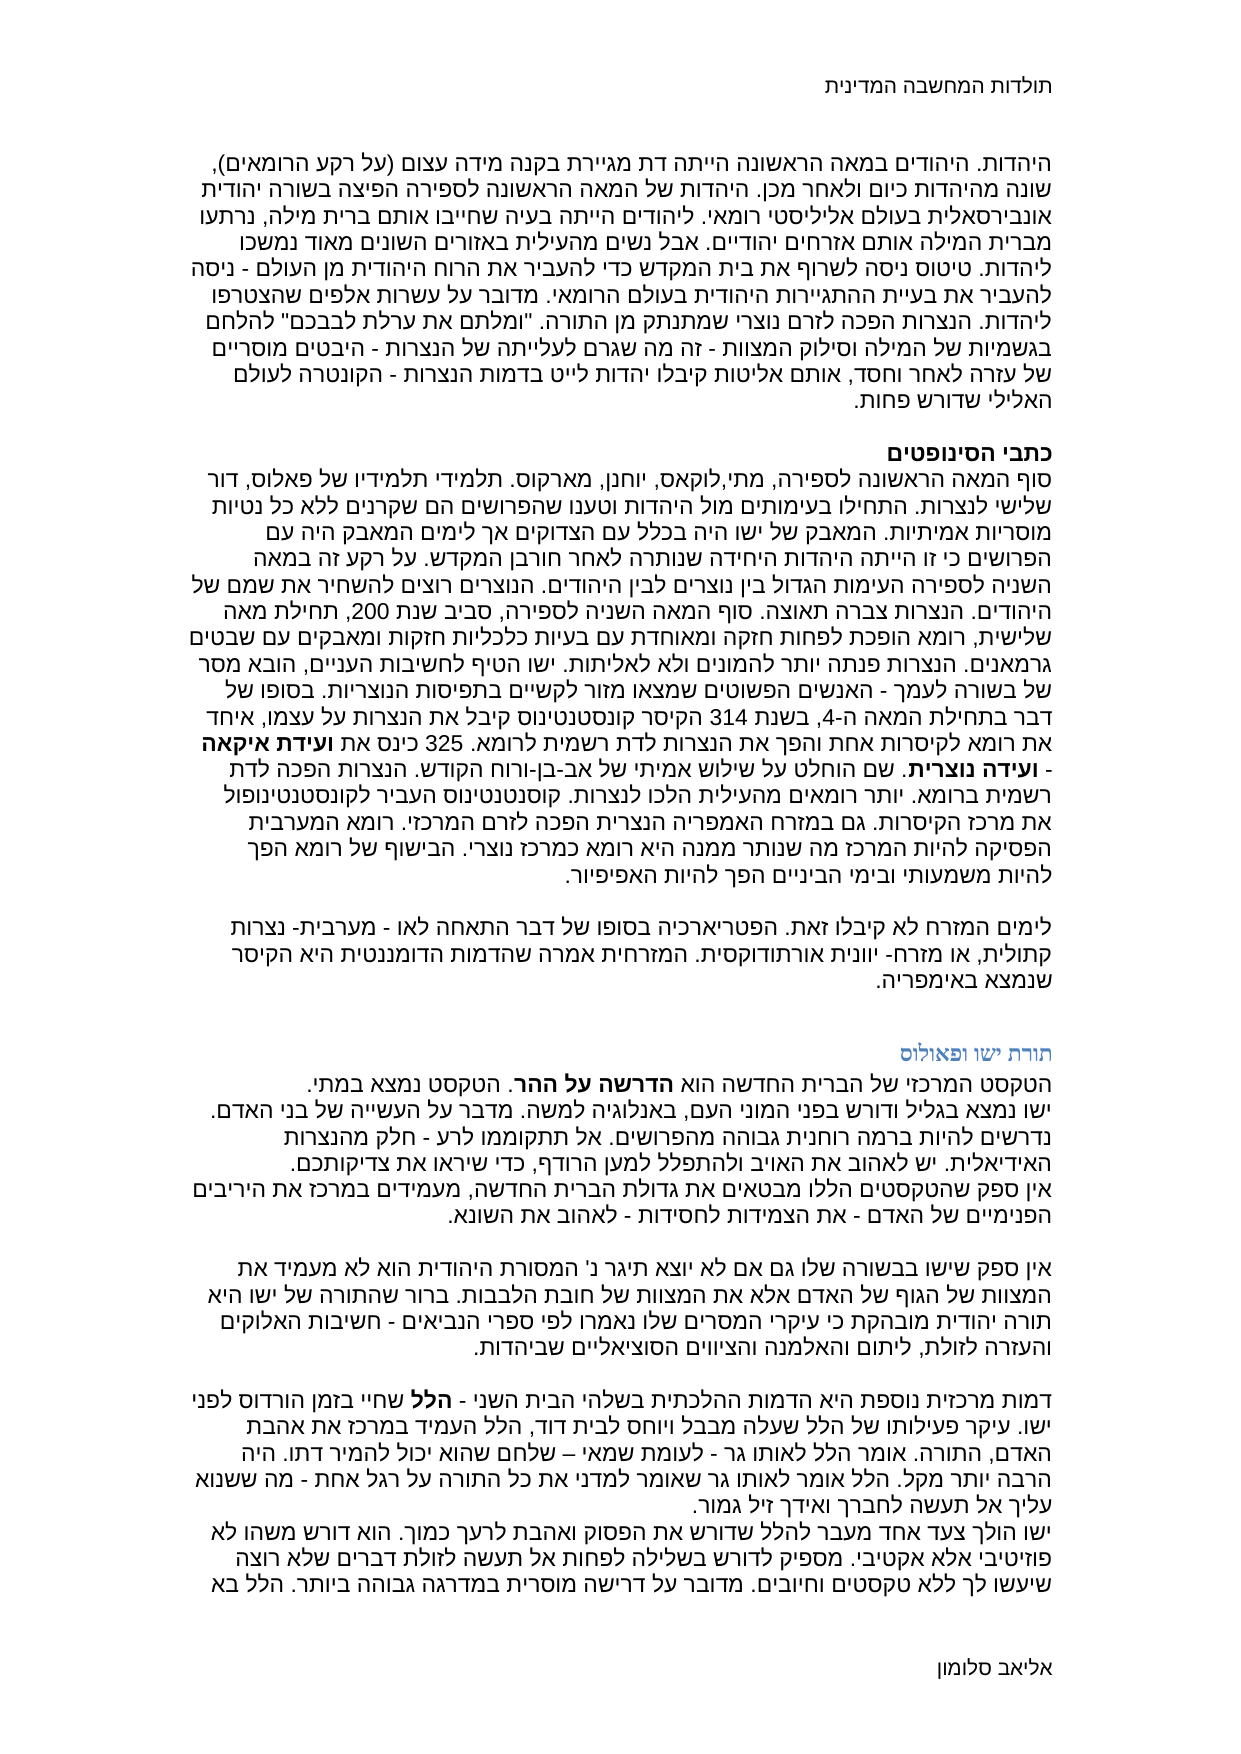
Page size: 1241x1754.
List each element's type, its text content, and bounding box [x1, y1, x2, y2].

text סוף המאה הראשונה לספירה, מתי,לוקאס, יוחנן, מארקוס. תלמידי תלמידיו של פאלוס, דור שלישי לנצרות. התחילו בעימותים מול היהדות וטענו שהפרושים הם שקרנים ללא כל נטיות מוסריות אמיתיות. המאבק של ישו היה בכלל עם הצדוקים אך לימים המאבק היה עם הפרושים כי זו הייתה היהדות היחידה שנותרה לאחר חורבן המקדש. על רקע זה במאה השניה לספירה העימות הגדול בין נוצרים לבין היהודים. הנוצרים רוצים להשחיר את שמם של היהודים. הנצרות צברה תאוצה. סוף המאה השניה לספירה, סביב שנת 200, תחילת מאה שלישית, רומא הופכת לפחות חזקה ומאוחדת עם בעיות כלכליות חזקות ומאבקים עם שבטים גרמאנים. הנצרות פנתה יותר להמונים ולא לאליתות. ישו הטיף לחשיבות העניים, הובא מסר של בשורה לעמך - האנשים הפשוטים שמצאו מזור לקשיים בתפיסות הנוצריות. בסופו של דבר בתחילת המאה ה-4, בשנת 314 הקיסר קונסטנטינוס קיבל את הנצרות על עצמו, איחד את רומא לקיסרות אחת והפך את הנצרות לדת רשמית לרומא. 325 כינס את ועידת איקאה - ועידה נוצרית. שם הוחלט על שילוש אמיתי של אב-בן-ורוח הקודש. הנצרות הפכה לדת רשמית ברומא. יותר רומאים מהעילית הלכו לנצרות. קוסנטנטינוס העביר לקונסטנטינופול את מרכז הקיסרות. גם במזרח האמפריה הנצרית הפכה לזרם המרכזי. רומא המערבית הפסיקה להיות המרכז מה שנותר ממנה היא רומא כמרכז נוצרי. הבישוף של רומא הפך להיות משמעותי ובימי הביניים הפך להיות האפיפיור. [187, 466, 1053, 888]
text אין ספק שהטקסטים הללו מבטאים את גדולת הברית החדשה, מעמידים במרכז את היריבים הפנימיים של האדם - את הצמידות לחסידות - לאהוב את השונא. [187, 1176, 1053, 1229]
text אין ספק שישו בבשורה שלו גם אם לא יוצא תיגר נ' המסורת היהודית הוא לא מעמיד את המצוות של הגוף של האדם אלא את המצוות של חובת הלבבות. ברור שהתורה של ישו היא תורה יהודית מובהקת כי עיקרי המסרים שלו נאמרו לפי ספרי הנביאים - חשיבות האלוקים והעזרה לזולת, ליתום והאלמנה והציווים הסוציאליים שביהדות. [187, 1255, 1053, 1361]
text הטקסט המרכזי של הברית החדשה הוא הדרשה על ההר. הטקסט נמצא במתי. [187, 1071, 1053, 1097]
text כתבי הסינופטים [187, 440, 1053, 466]
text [187, 150, 1053, 413]
text ישו נמצא בגליל ודורש בפני המוני העם, באנלוגיה למשה. מדבר על העשייה של בני האדם. נדרשים להיות ברמה רוחנית גבוהה מהפרושים. אל תתקוממו לרע - חלק מהנצרות האידיאלית. יש לאהוב את האויב ולהתפלל למען הרודף, כדי שיראו את צדיקותכם. [187, 1097, 1053, 1176]
subtitle תורת ישו ופאולוס [187, 1041, 1053, 1067]
text לימים המזרח לא קיבלו זאת. הפטריארכיה בסופו של דבר התאחה לאו - מערבית- נצרות קתולית, או מזרח- יוונית אורתודוקסית. המזרחית אמרה שהדמות הדומננטית היא הקיסר שנמצא באימפריה. [187, 914, 1053, 993]
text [187, 1519, 1053, 1598]
text דמות מרכזית נוספת היא הדמות ההלכתית בשלהי הבית השני - הלל שחיי בזמן הורדוס לפני ישו. עיקר פעילותו של הלל שעלה מבבל ויוחס לבית דוד, הלל העמיד במרכז את אהבת האדם, התורה. אומר הלל לאותו גר - לעומת שמאי – שלחם שהוא יכול להמיר דתו. היה הרבה יותר מקל. הלל אומר לאותו גר שאומר למדני את כל התורה על רגל אחת - מה ששנוא עליך אל תעשה לחברך ואידך זיל גמור. [187, 1387, 1053, 1519]
